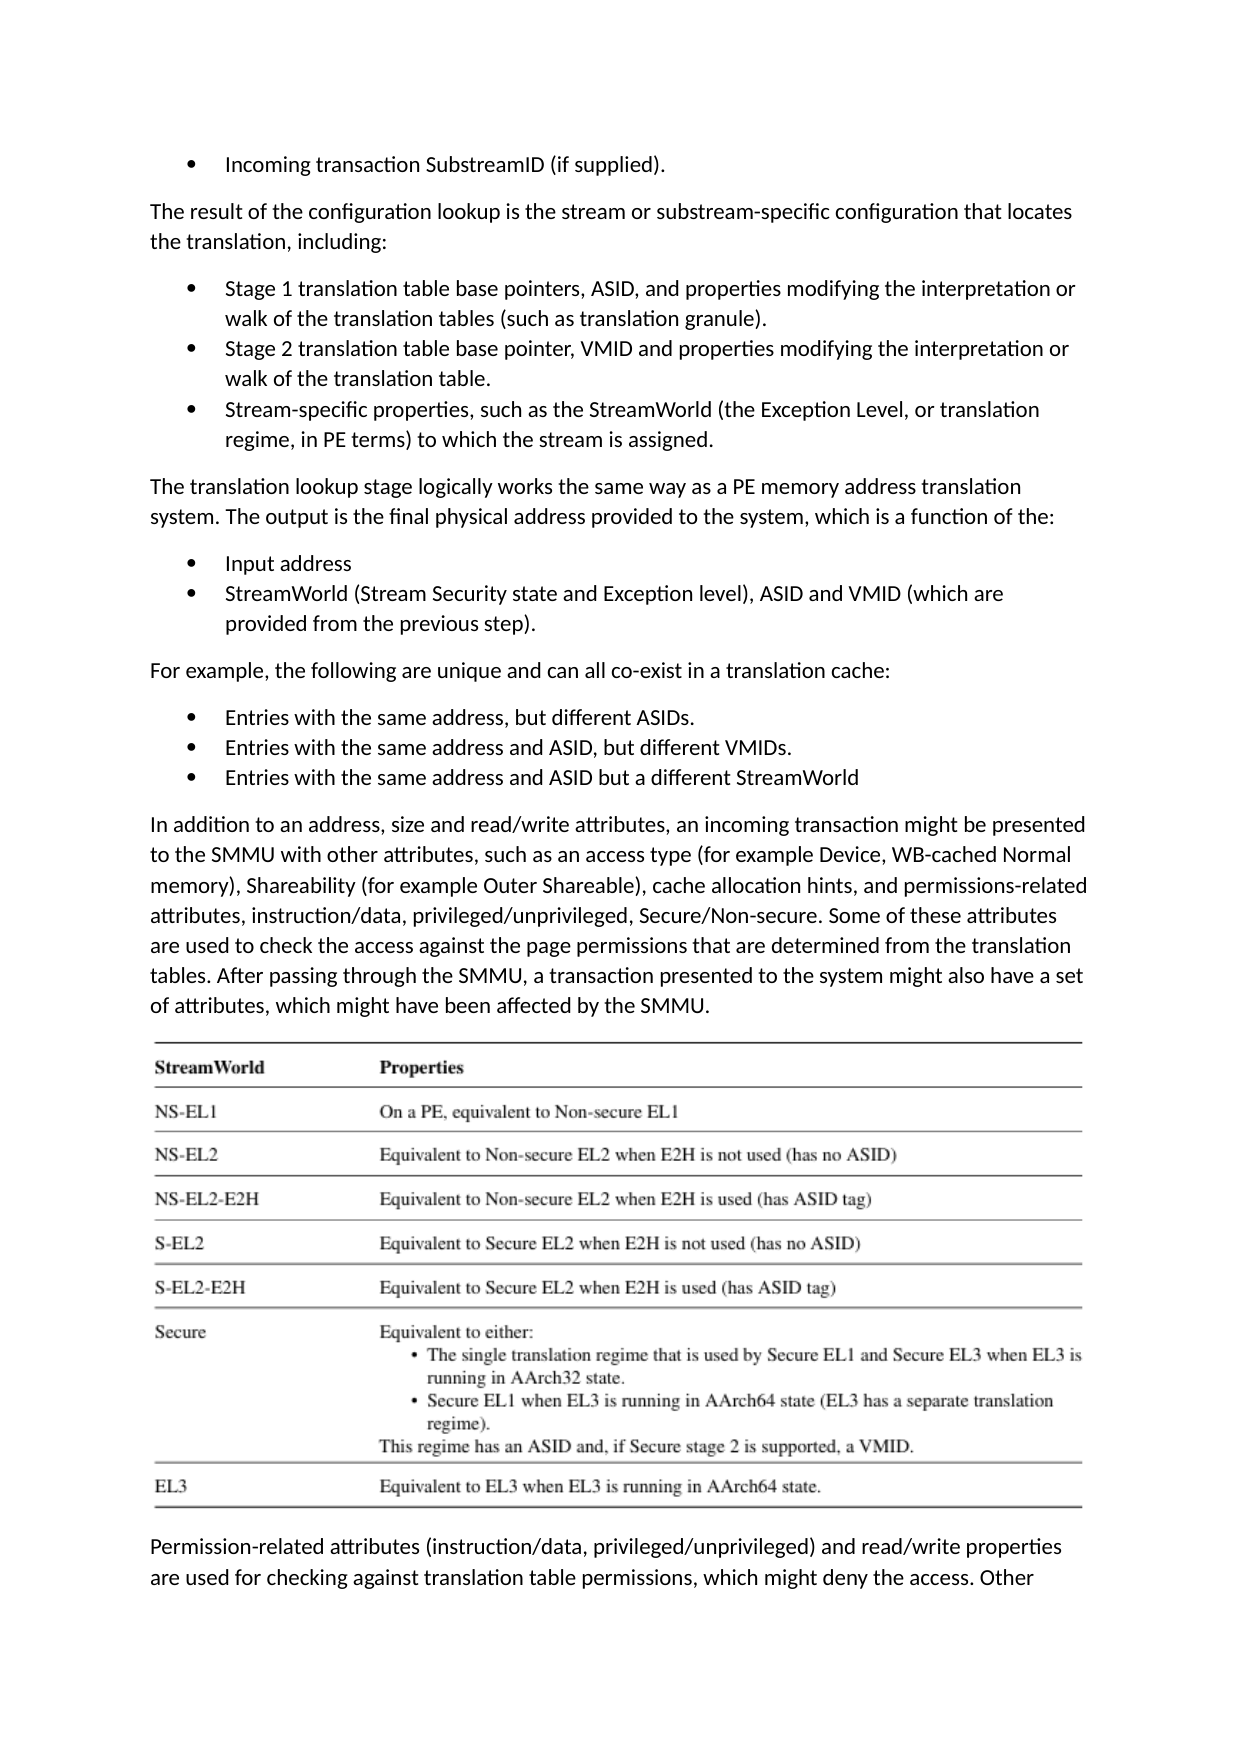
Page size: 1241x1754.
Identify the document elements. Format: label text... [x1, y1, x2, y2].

list Stream-specific properties, such as the StreamWorld (the Exception Level, or translation regime, in PE terms) to which the stream is assigned. [187, 395, 1090, 453]
list Entries with the same address and ASID but a different StreamWorld [187, 763, 1090, 792]
list StreamWorld (Stream Security state and Exception level), ASID and VMID (which are provided from the previous step). [187, 579, 1090, 637]
text In addition to an address, size and read/write attributes, an incoming transaction might be presented to the SMMU with other attributes, such as an access type (for example Device, WB-cached Normal memory), Shareability (for example Outer Shareable), cache allocation hints, and permissions-related attributes, instruction/data, privileged/unprivileged, Secure/Non-secure. Some of these attributes are used to check the access against the page permissions that are determined from the translation tables. After passing through the SMMU, a transaction presented to the system might also have a set of attributes, which might have been affected by the SMMU. [150, 810, 1090, 1020]
list Input address [187, 549, 1090, 577]
text For example, the following are unique and can all co-exist in a translation cache: [150, 656, 1090, 684]
list Stage 1 translation table base pointers, ASID, and properties modifying the interpretation or walk of the translation tables (such as translation granule). [187, 274, 1090, 332]
list Entries with the same address and ASID, but different VMIDs. [187, 733, 1090, 761]
picture [150, 1038, 1091, 1514]
text The result of the configuration lookup is the stream or substream-specific configuration that locates the translation, including: [150, 197, 1090, 255]
list Incoming transaction SubstreamID (if supplied). [187, 150, 1090, 178]
list Entries with the same address, but different ASIDs. [187, 703, 1090, 731]
text The translation lookup stage logically works the same way as a PE memory address translation system. The output is the final physical address provided to the system, which is a function of the: [150, 472, 1090, 530]
list Stage 2 translation table base pointer, VMID and properties modifying the interpretation or walk of the translation table. [187, 334, 1090, 393]
